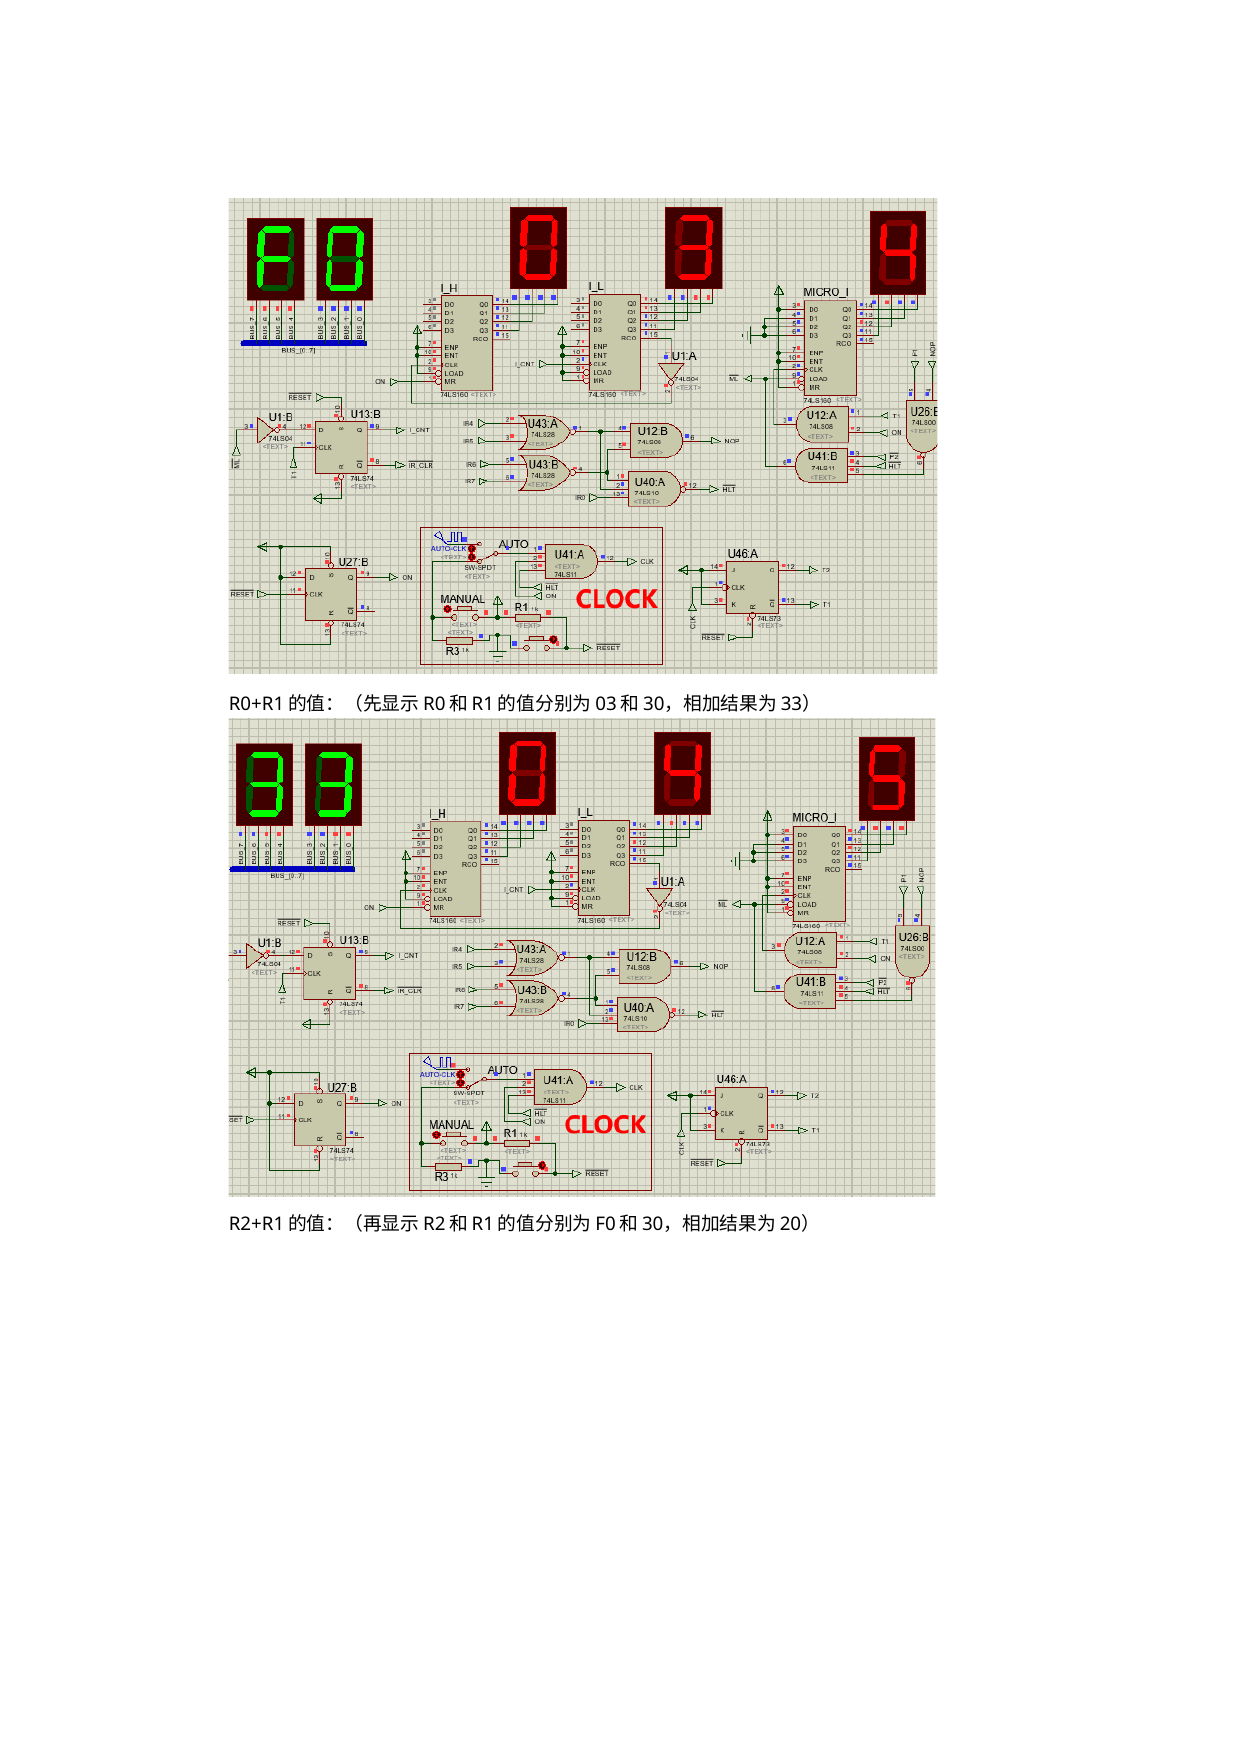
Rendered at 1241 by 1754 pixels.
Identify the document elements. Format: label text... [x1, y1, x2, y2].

picture [228, 198, 938, 674]
list R2+R1的值：（再显示R2和R1的值分别为F0和30，相加结果为20） [228, 1206, 1087, 1239]
picture [228, 718, 936, 1197]
list R0+R1的值：（先显示R0和R1的值分别为03和30，相加结果为33） [228, 686, 1087, 719]
